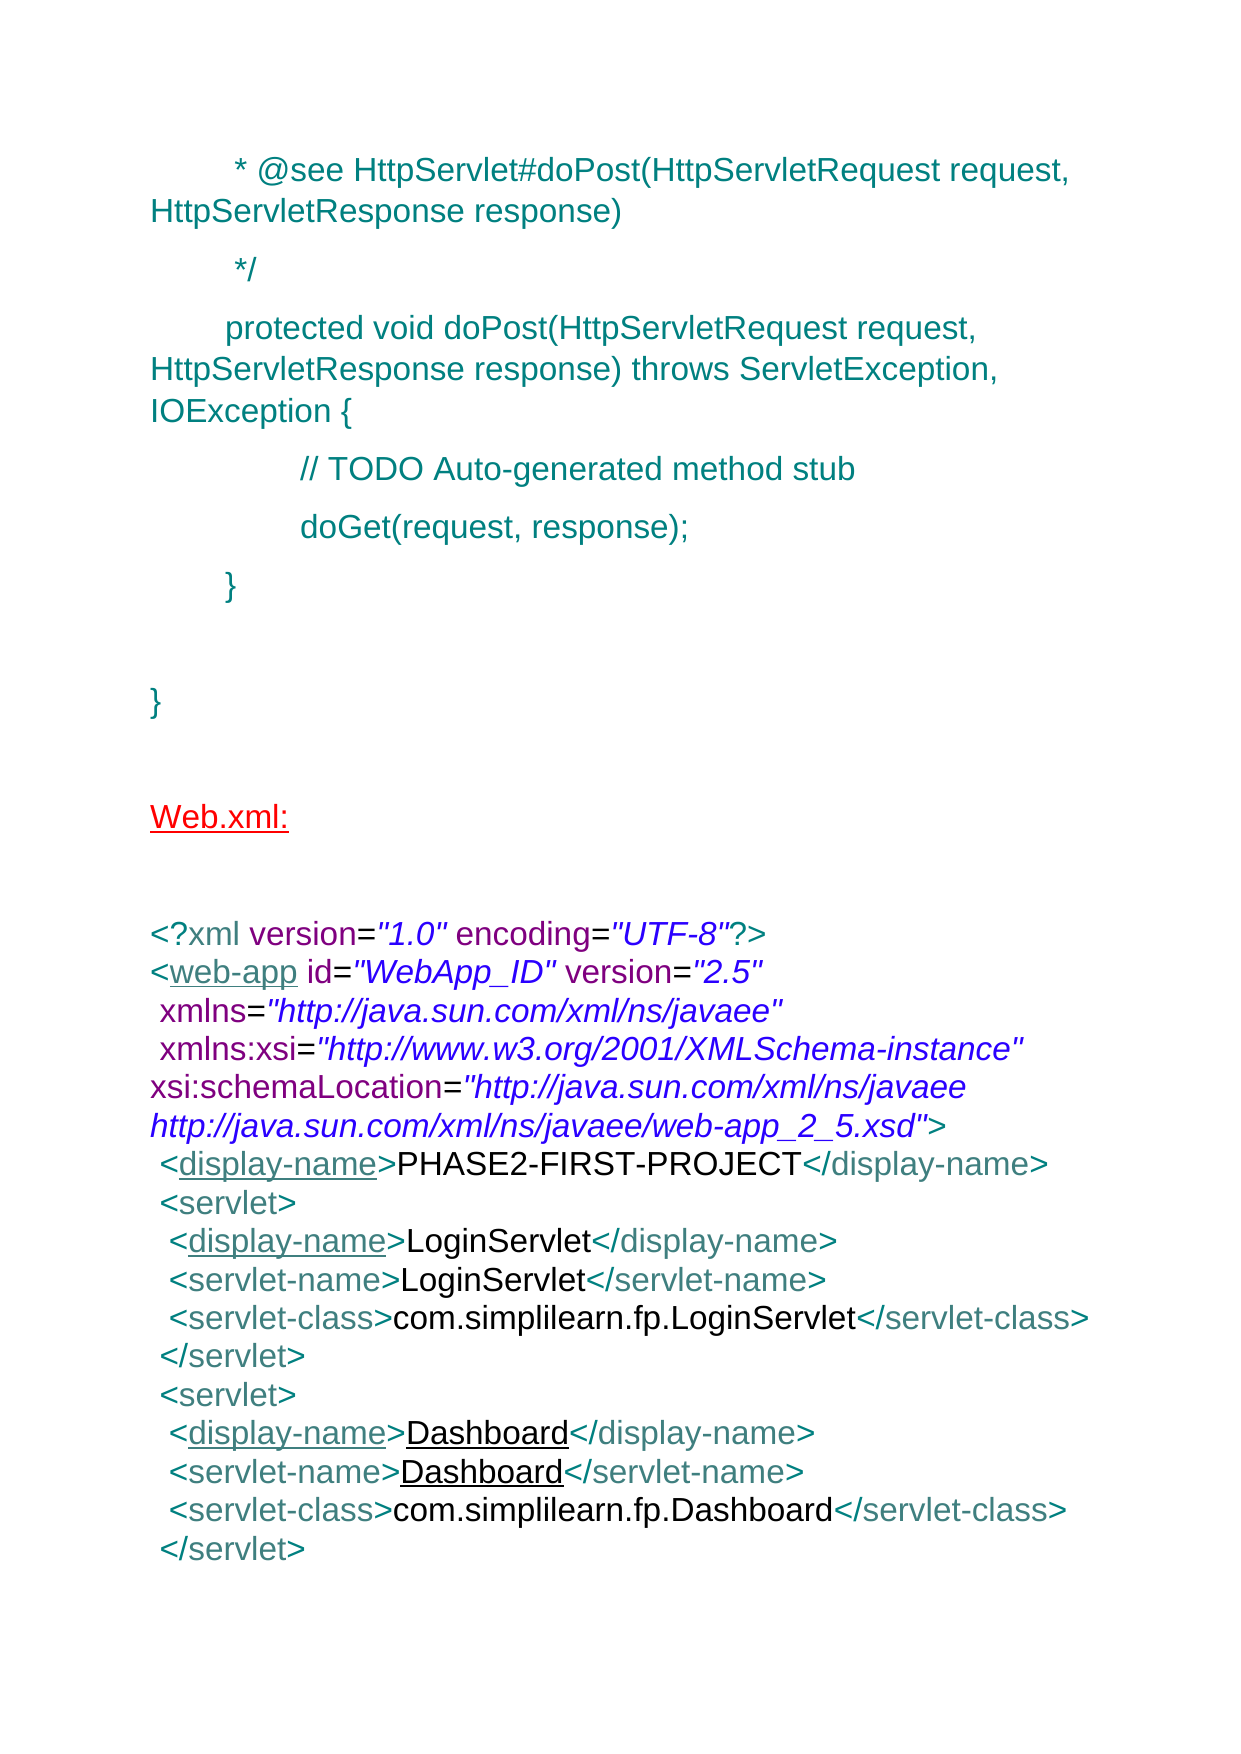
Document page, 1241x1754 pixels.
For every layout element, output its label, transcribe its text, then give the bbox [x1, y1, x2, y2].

text */ [150, 249, 1090, 288]
text <display-name>Dashboard</display-name> [150, 1413, 1090, 1452]
text <servlet-class>com.simplilearn.fp.LoginServlet</servlet-class> [150, 1298, 1090, 1337]
text } [150, 681, 1090, 720]
text </servlet> [150, 1529, 1090, 1567]
text <servlet> [150, 1183, 1090, 1221]
text <servlet> [150, 1375, 1090, 1413]
text <web-app id="WebApp_ID" version="2.5" [150, 952, 1090, 991]
text <servlet-class>com.simplilearn.fp.Dashboard</servlet-class> [150, 1490, 1090, 1529]
text Web.xml: [150, 797, 1090, 836]
text <?xml version="1.0" encoding="UTF-8"?> [150, 914, 1090, 952]
text protected void doPost(HttpServletRequest request, HttpServletResponse response) throws ServletException, IOException { [150, 308, 1090, 429]
text xmlns="http://java.sun.com/xml/ns/javaee" [150, 991, 1090, 1029]
text } [150, 565, 1090, 603]
text <display-name>PHASE2-FIRST-PROJECT</display-name> [150, 1144, 1090, 1183]
text </servlet> [150, 1337, 1090, 1375]
text * @see HttpServlet#doPost(HttpServletRequest request, HttpServletResponse response) [150, 150, 1090, 230]
text xmlns:xsi="http://www.w3.org/2001/XMLSchema-instance" xsi:schemaLocation="http://java.sun.com/xml/ns/javaee http://java.sun.com/xml/ns/javaee/web-app_2_5.xsd"> [150, 1029, 1090, 1144]
text <servlet-name>Dashboard</servlet-name> [150, 1452, 1090, 1490]
text <servlet-name>LoginServlet</servlet-name> [150, 1260, 1090, 1298]
text <display-name>LoginServlet</display-name> [150, 1221, 1090, 1260]
text // TODO Auto-generated method stub [150, 449, 1090, 487]
text doGet(request, response); [150, 507, 1090, 545]
